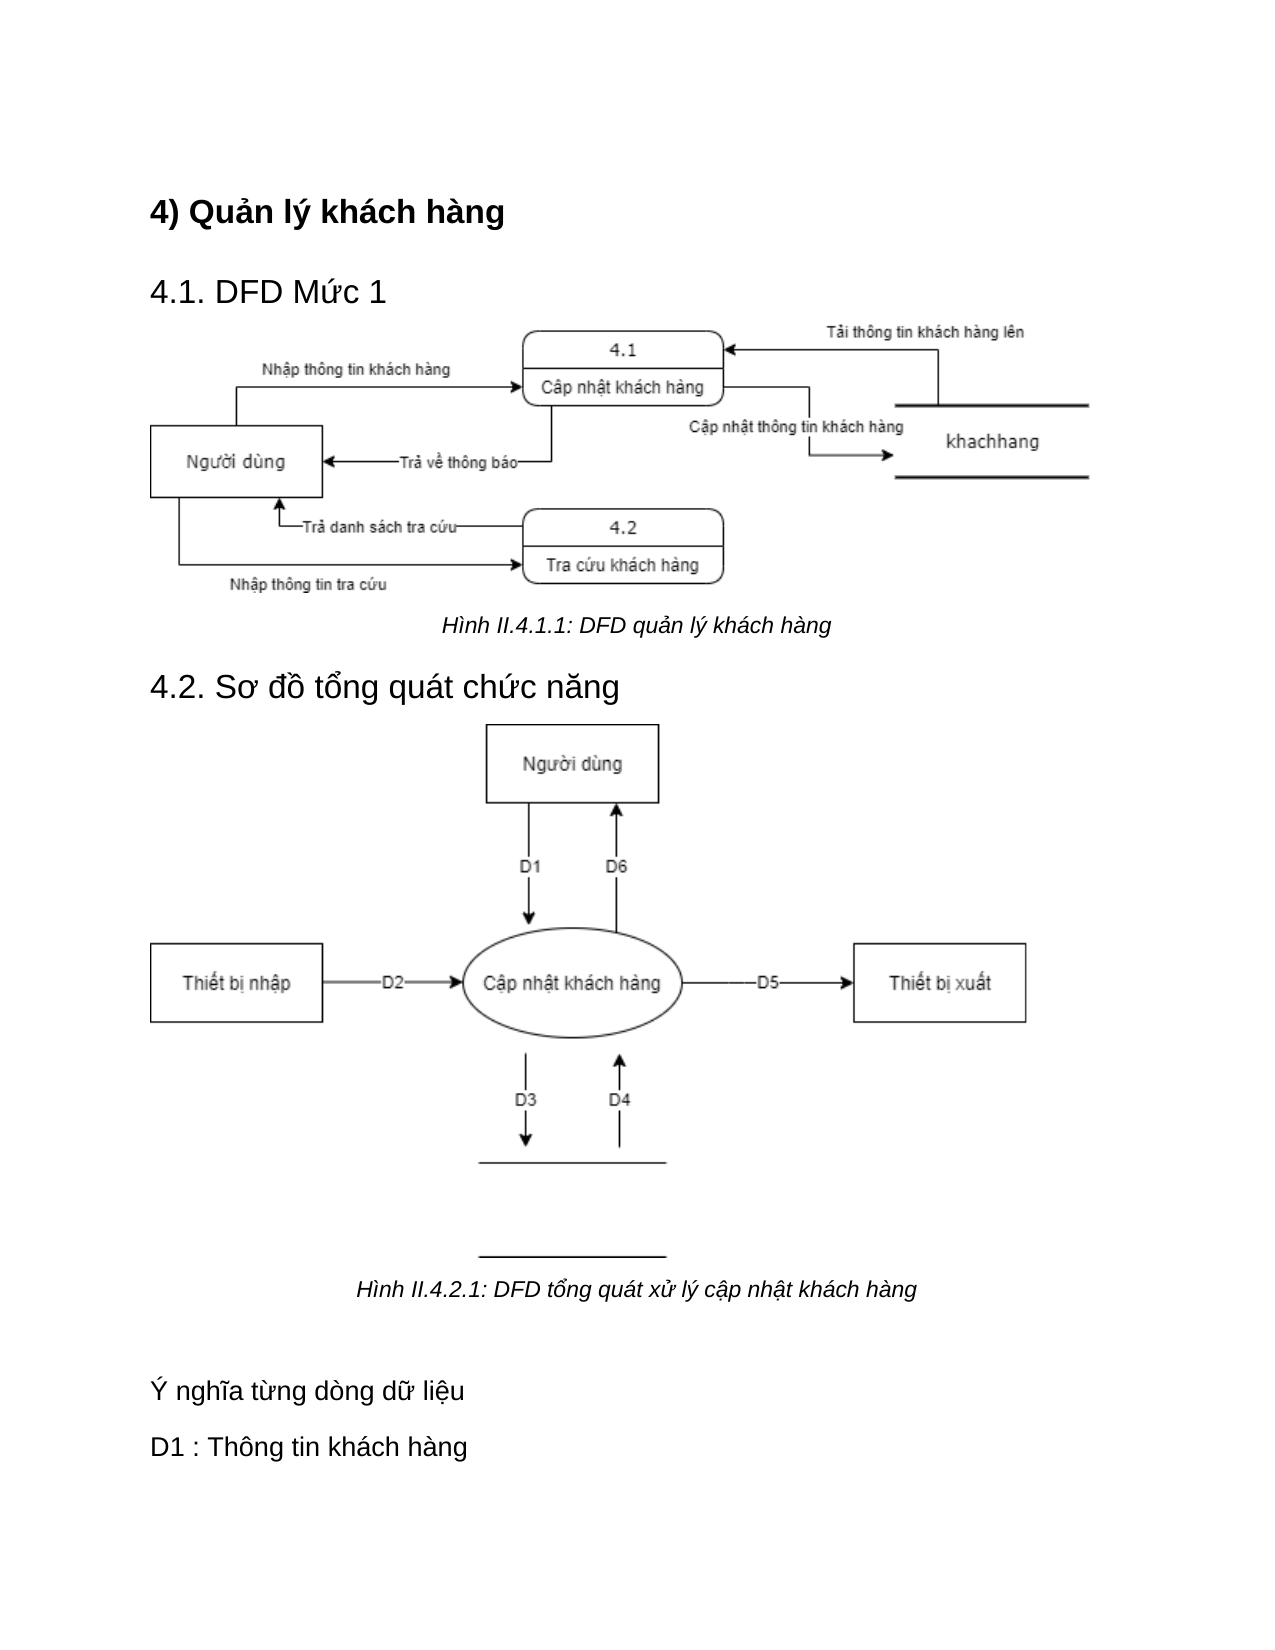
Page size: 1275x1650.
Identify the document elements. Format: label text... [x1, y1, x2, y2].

text 4.2. Sơ đồ tổng quát chức năng [150, 667, 1125, 705]
text 4.1. DFD Mức 1 [150, 272, 1125, 310]
text Ý nghĩa từng dòng dữ liệu [150, 1375, 1125, 1406]
text Hình II.4.2.1: DFD tổng quát xử lý cập nhật khách hàng [150, 1276, 1125, 1302]
text Hình II.4.1.1: DFD quản lý khách hàng [150, 612, 1125, 638]
picture [150, 322, 1090, 593]
text D1 : Thông tin khách hàng [150, 1431, 1125, 1462]
text 4) Quản lý khách hàng [150, 192, 1125, 230]
picture [150, 724, 1027, 1258]
